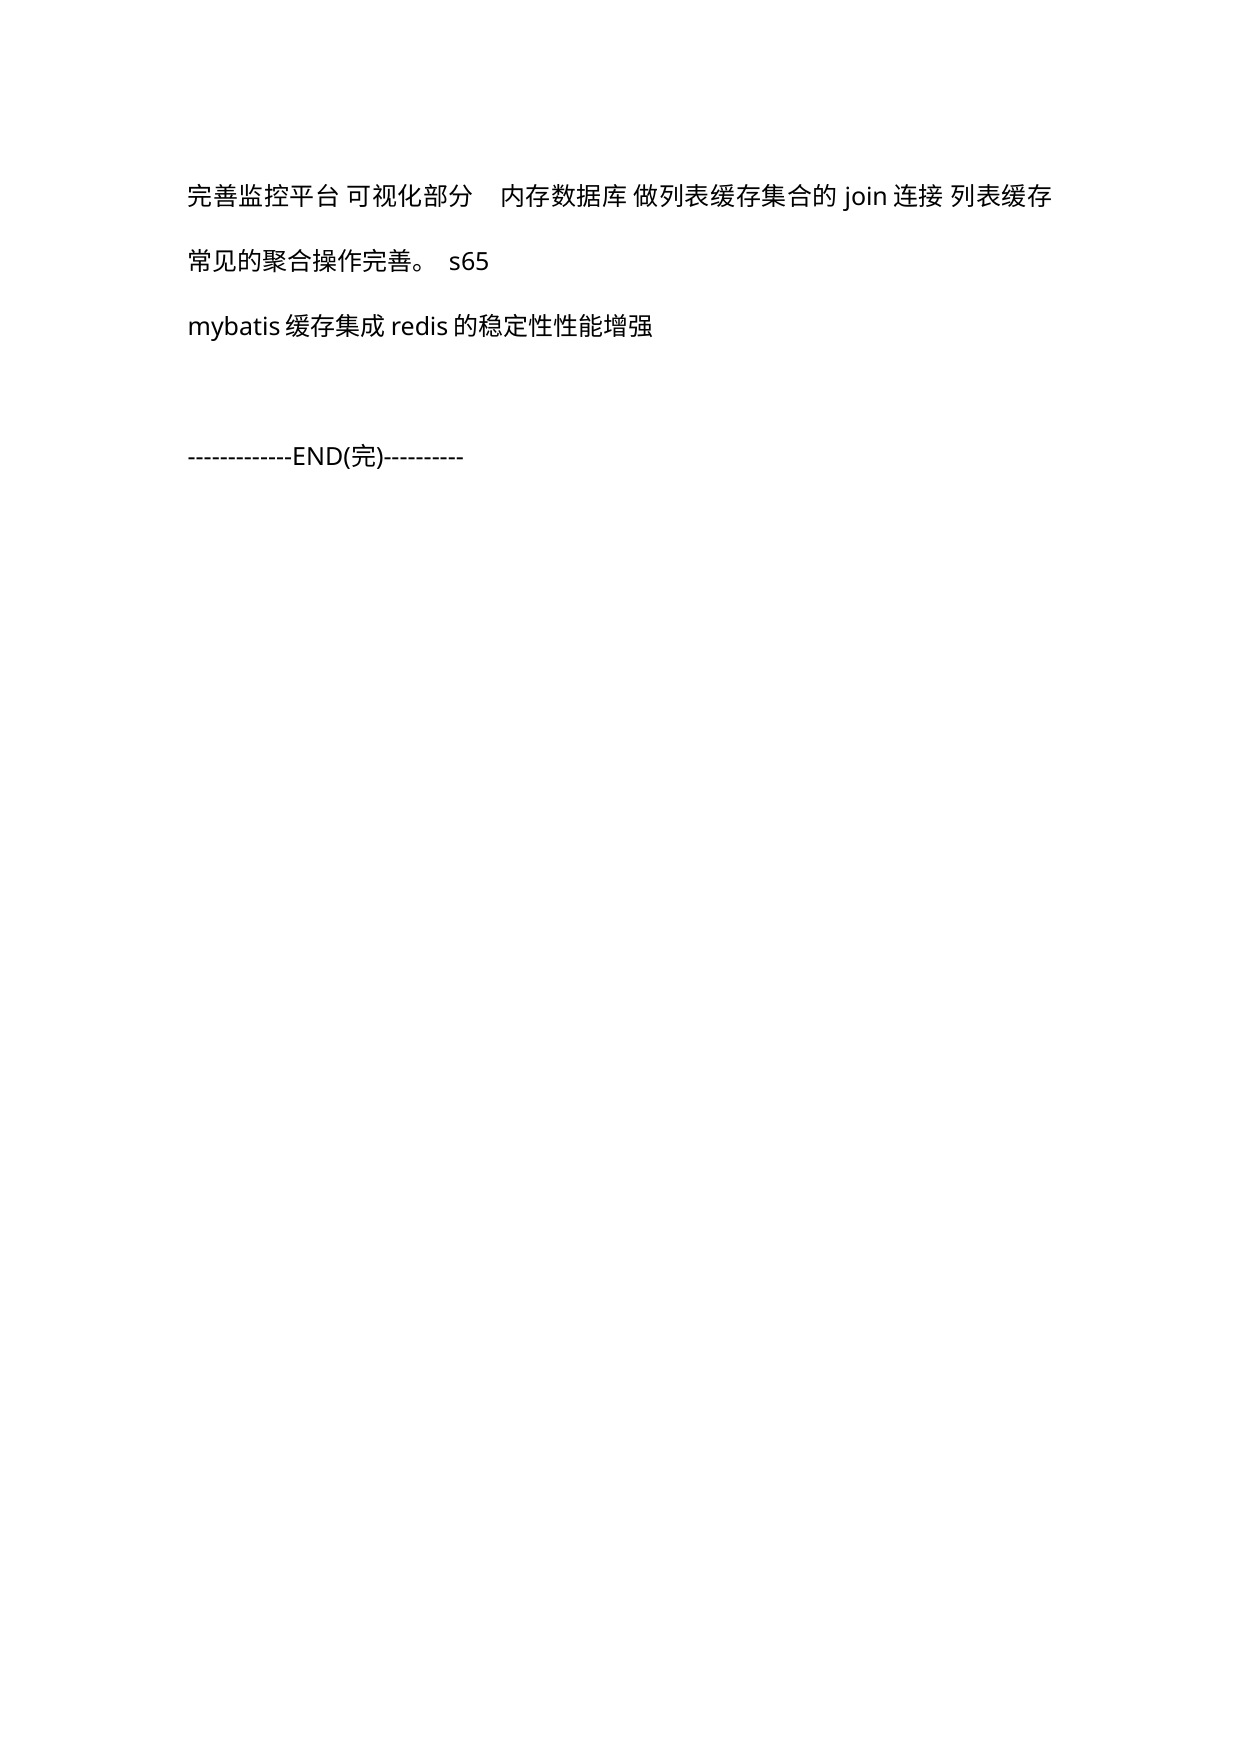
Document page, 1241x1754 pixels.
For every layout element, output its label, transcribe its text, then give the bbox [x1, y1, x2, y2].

text -------------END(完)---------- [187, 422, 1053, 487]
text mybatis缓存集成redis的稳定性性能增强 [187, 292, 1053, 357]
text 完善监控平台 可视化部分 内存数据库 做列表缓存集合的join连接 列表缓存 常见的聚合操作完善。 s65 [187, 162, 1053, 292]
